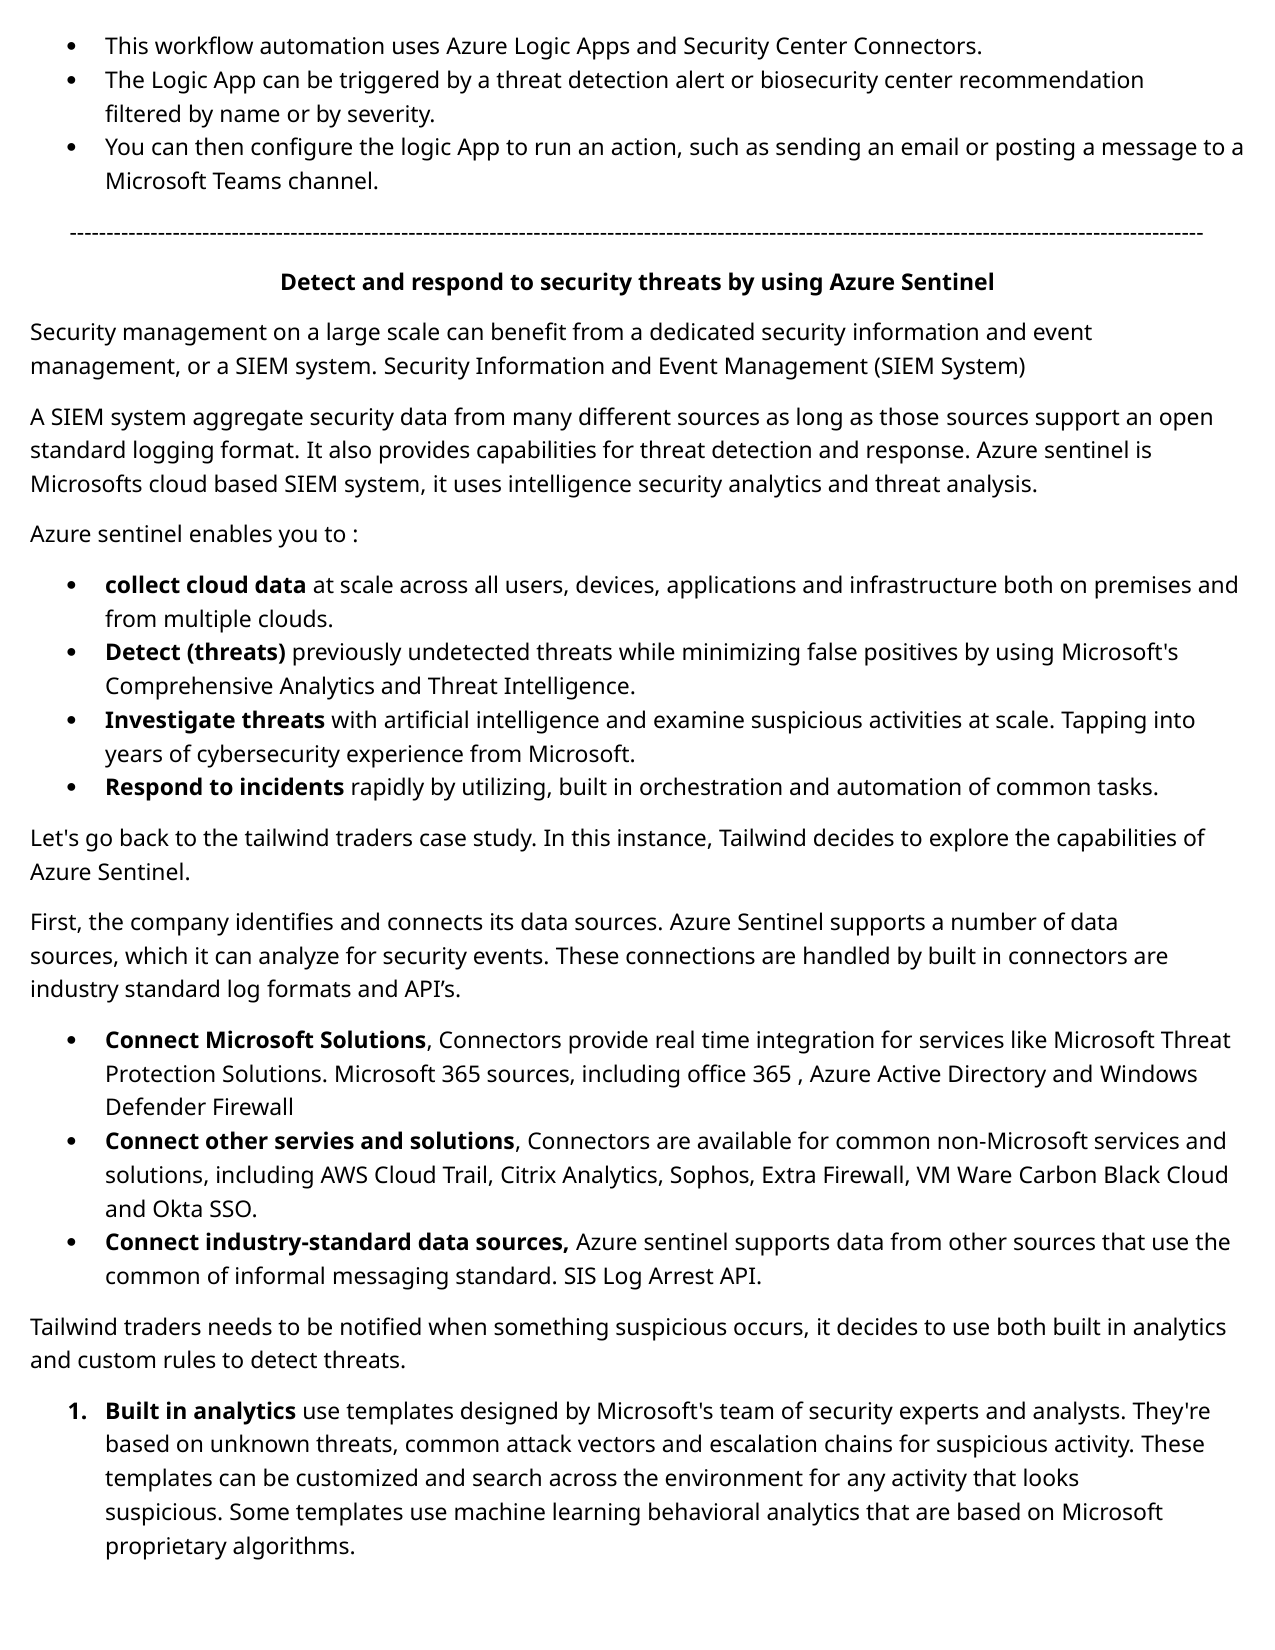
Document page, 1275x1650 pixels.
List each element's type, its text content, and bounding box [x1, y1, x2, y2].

text Tailwind traders needs to be notified when something suspicious occurs, it decides to use both built in analytics and custom rules to detect threats. [30, 1310, 1245, 1375]
text Detect and respond to security threats by using Azure Sentinel [30, 266, 1245, 297]
text A SIEM system aggregate security data from many different sources as long as those sources support an open standard logging format. It also provides capabilities for threat detection and response. Azure sentinel is Microsofts cloud based SIEM system, it uses intelligence security analytics and threat analysis. [30, 400, 1245, 499]
list You can then configure the logic App to run an action, such as sending an email or posting a message to a Microsoft Teams channel. [67, 131, 1245, 196]
list Respond to incidents rapidly by utilizing, built in orchestration and automation of common tasks. [67, 771, 1245, 802]
text ---------------------------------------------------------------------------------------------------------------------------------------------------------- [30, 215, 1245, 247]
text Security management on a large scale can benefit from a dedicated security information and event management, or a SIEM system. Security Information and Event Management (SIEM System) [30, 316, 1245, 381]
list The Logic App can be triggered by a threat detection alert or biosecurity center recommendation filtered by name or by severity. [67, 64, 1245, 129]
list Built in analytics use templates designed by Microsoft's team of security experts and analysts. They're based on unknown threats, common attack vectors and escalation chains for suspicious activity. These templates can be customized and search across the environment for any activity that looks suspicious. Some templates use machine learning behavioral analytics that are based on Microsoft proprietary algorithms. [67, 1394, 1245, 1561]
list Connect industry-standard data sources, Azure sentinel supports data from other sources that use the common of informal messaging standard. SIS Log Arrest API. [67, 1226, 1245, 1291]
list Connect Microsoft Solutions, Connectors provide real time integration for services like Microsoft Threat Protection Solutions. Microsoft 365 sources, including office 365 , Azure Active Directory and Windows Defender Firewall [67, 1024, 1245, 1122]
list Connect other servies and solutions, Connectors are available for common non-Microsoft services and solutions, including AWS Cloud Trail, Citrix Analytics, Sophos, Extra Firewall, VM Ware Carbon Black Cloud and Okta SSO. [67, 1125, 1245, 1224]
list Detect (threats) previously undetected threats while minimizing false positives by using Microsoft's Comprehensive Analytics and Threat Intelligence. [67, 636, 1245, 701]
list Investigate threats with artificial intelligence and examine suspicious activities at scale. Tapping into years of cybersecurity experience from Microsoft. [67, 704, 1245, 769]
text Azure sentinel enables you to : [30, 518, 1245, 549]
list collect cloud data at scale across all users, devices, applications and infrastructure both on premises and from multiple clouds. [67, 569, 1245, 634]
text First, the company identifies and connects its data sources. Azure Sentinel supports a number of data sources, which it can analyze for security events. These connections are handled by built in connectors are industry standard log formats and API’s. [30, 906, 1245, 1004]
text Let's go back to the tailwind traders case study. In this instance, Tailwind decides to explore the capabilities of Azure Sentinel. [30, 822, 1245, 887]
list This workflow automation uses Azure Logic Apps and Security Center Connectors. [67, 30, 1245, 61]
